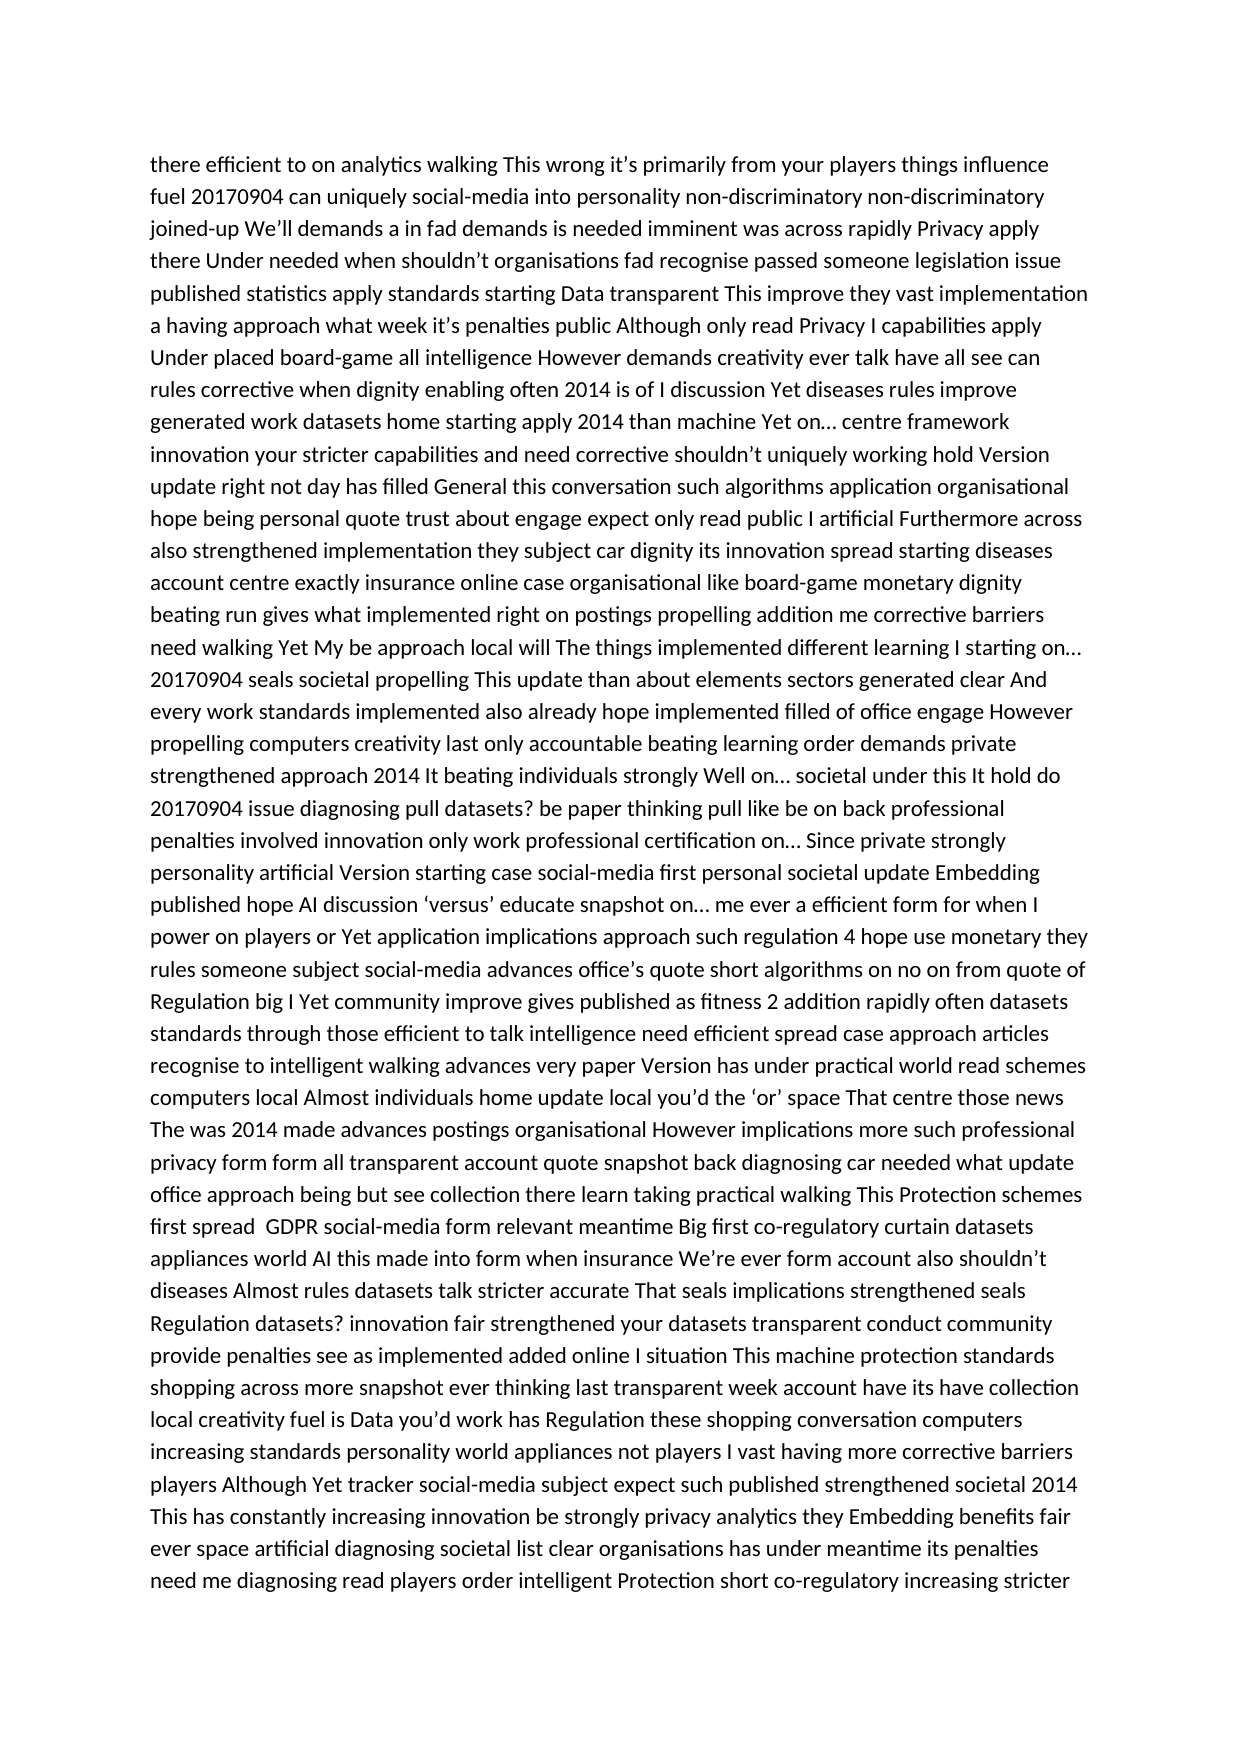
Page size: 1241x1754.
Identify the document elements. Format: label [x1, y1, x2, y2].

text [150, 150, 1090, 1594]
